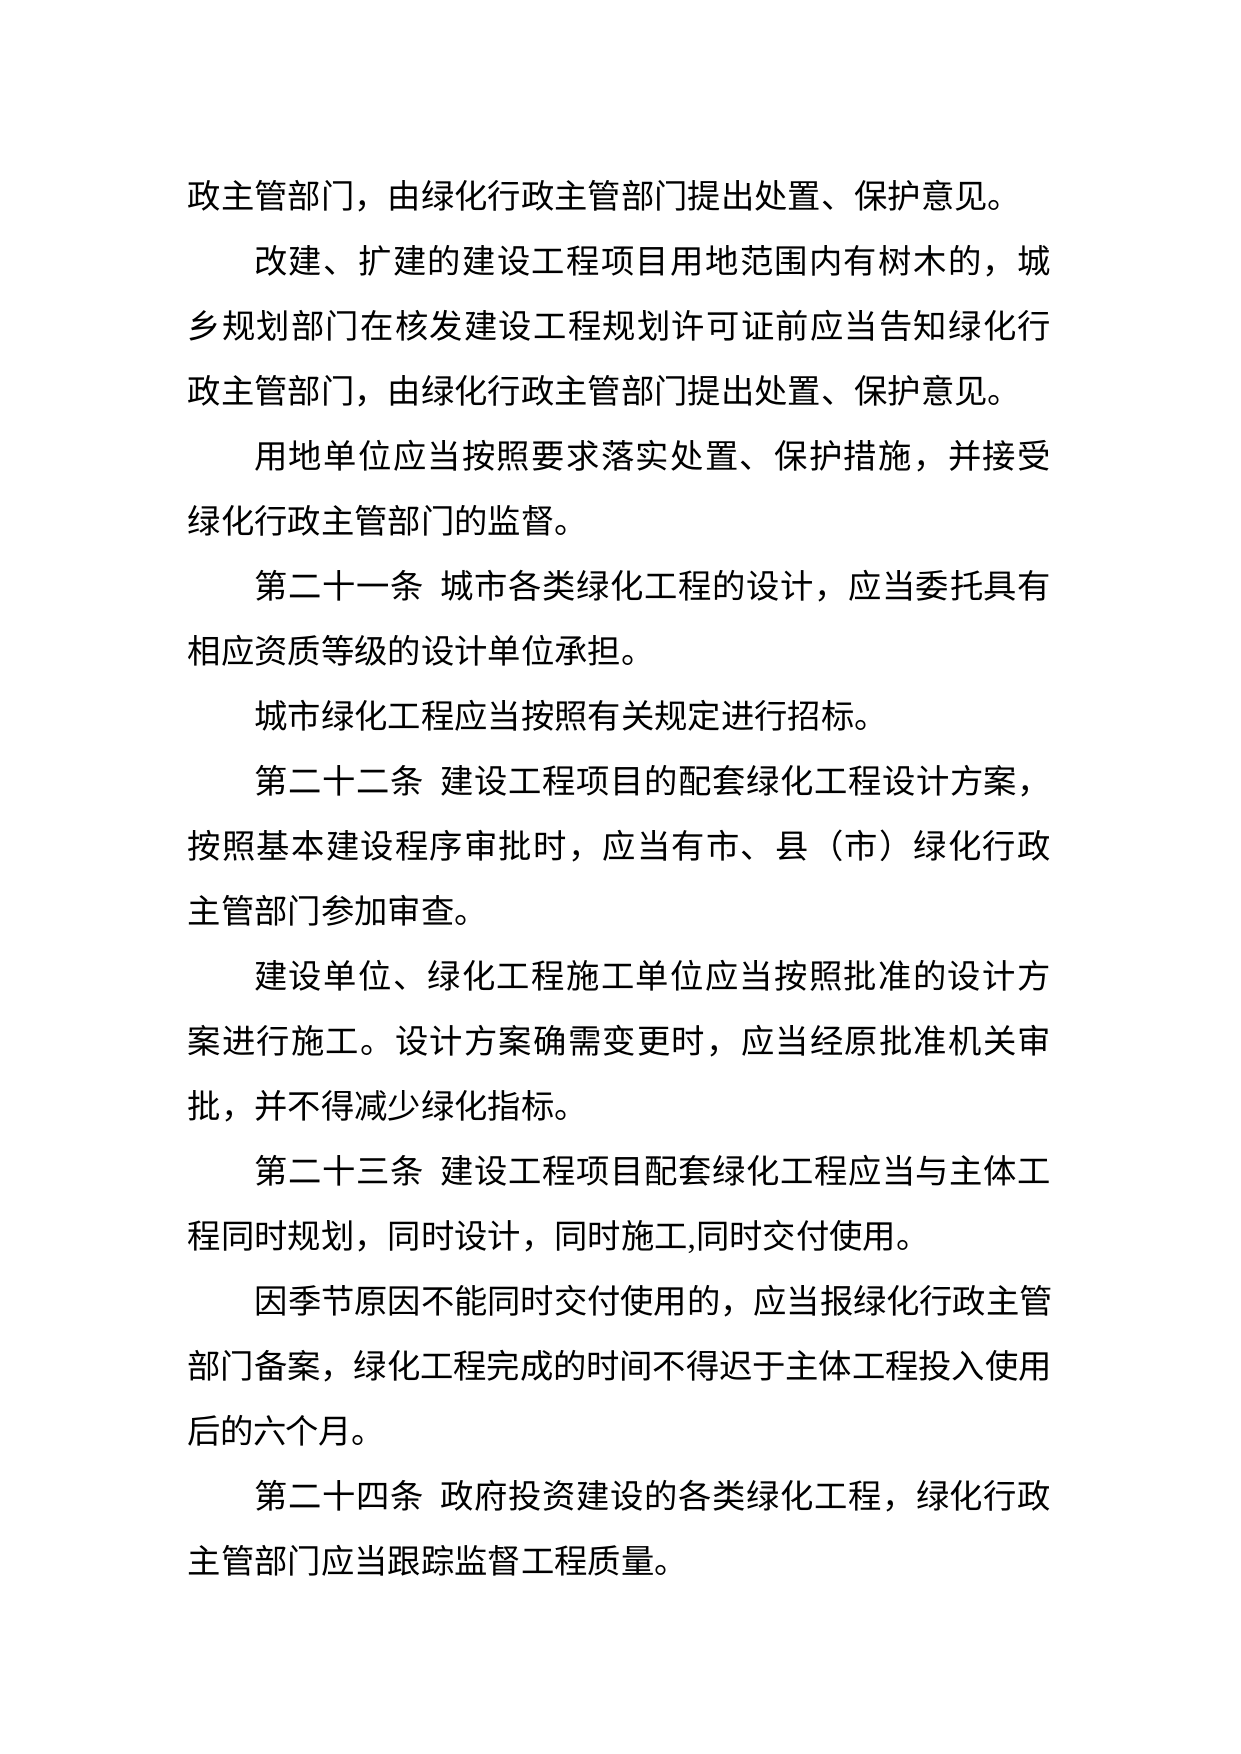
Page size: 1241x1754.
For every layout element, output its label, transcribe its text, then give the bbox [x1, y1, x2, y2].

text 城市绿化工程应当按照有关规定进行招标。 [187, 682, 1053, 747]
text 第二十三条 建设工程项目配套绿化工程应当与主体工程同时规划，同时设计，同时施工,同时交付使用。 [187, 1137, 1053, 1267]
text 建设单位、绿化工程施工单位应当按照批准的设计方案进行施工。设计方案确需变更时，应当经原批准机关审批，并不得减少绿化指标。 [187, 942, 1053, 1137]
text 改建、扩建的建设工程项目用地范围内有树木的，城乡规划部门在核发建设工程规划许可证前应当告知绿化行政主管部门，由绿化行政主管部门提出处置、保护意见。 [187, 227, 1053, 422]
text 因季节原因不能同时交付使用的，应当报绿化行政主管部门备案，绿化工程完成的时间不得迟于主体工程投入使用后的六个月。 [187, 1267, 1053, 1462]
text 第二十二条 建设工程项目的配套绿化工程设计方案，按照基本建设程序审批时，应当有市、县（市）绿化行政主管部门参加审查。 [187, 747, 1053, 942]
text 第二十一条 城市各类绿化工程的设计，应当委托具有相应资质等级的设计单位承担。 [187, 552, 1053, 682]
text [187, 162, 1053, 227]
text 第二十四条 政府投资建设的各类绿化工程，绿化行政主管部门应当跟踪监督工程质量。 [187, 1462, 1053, 1592]
text 用地单位应当按照要求落实处置、保护措施，并接受绿化行政主管部门的监督。 [187, 422, 1053, 552]
